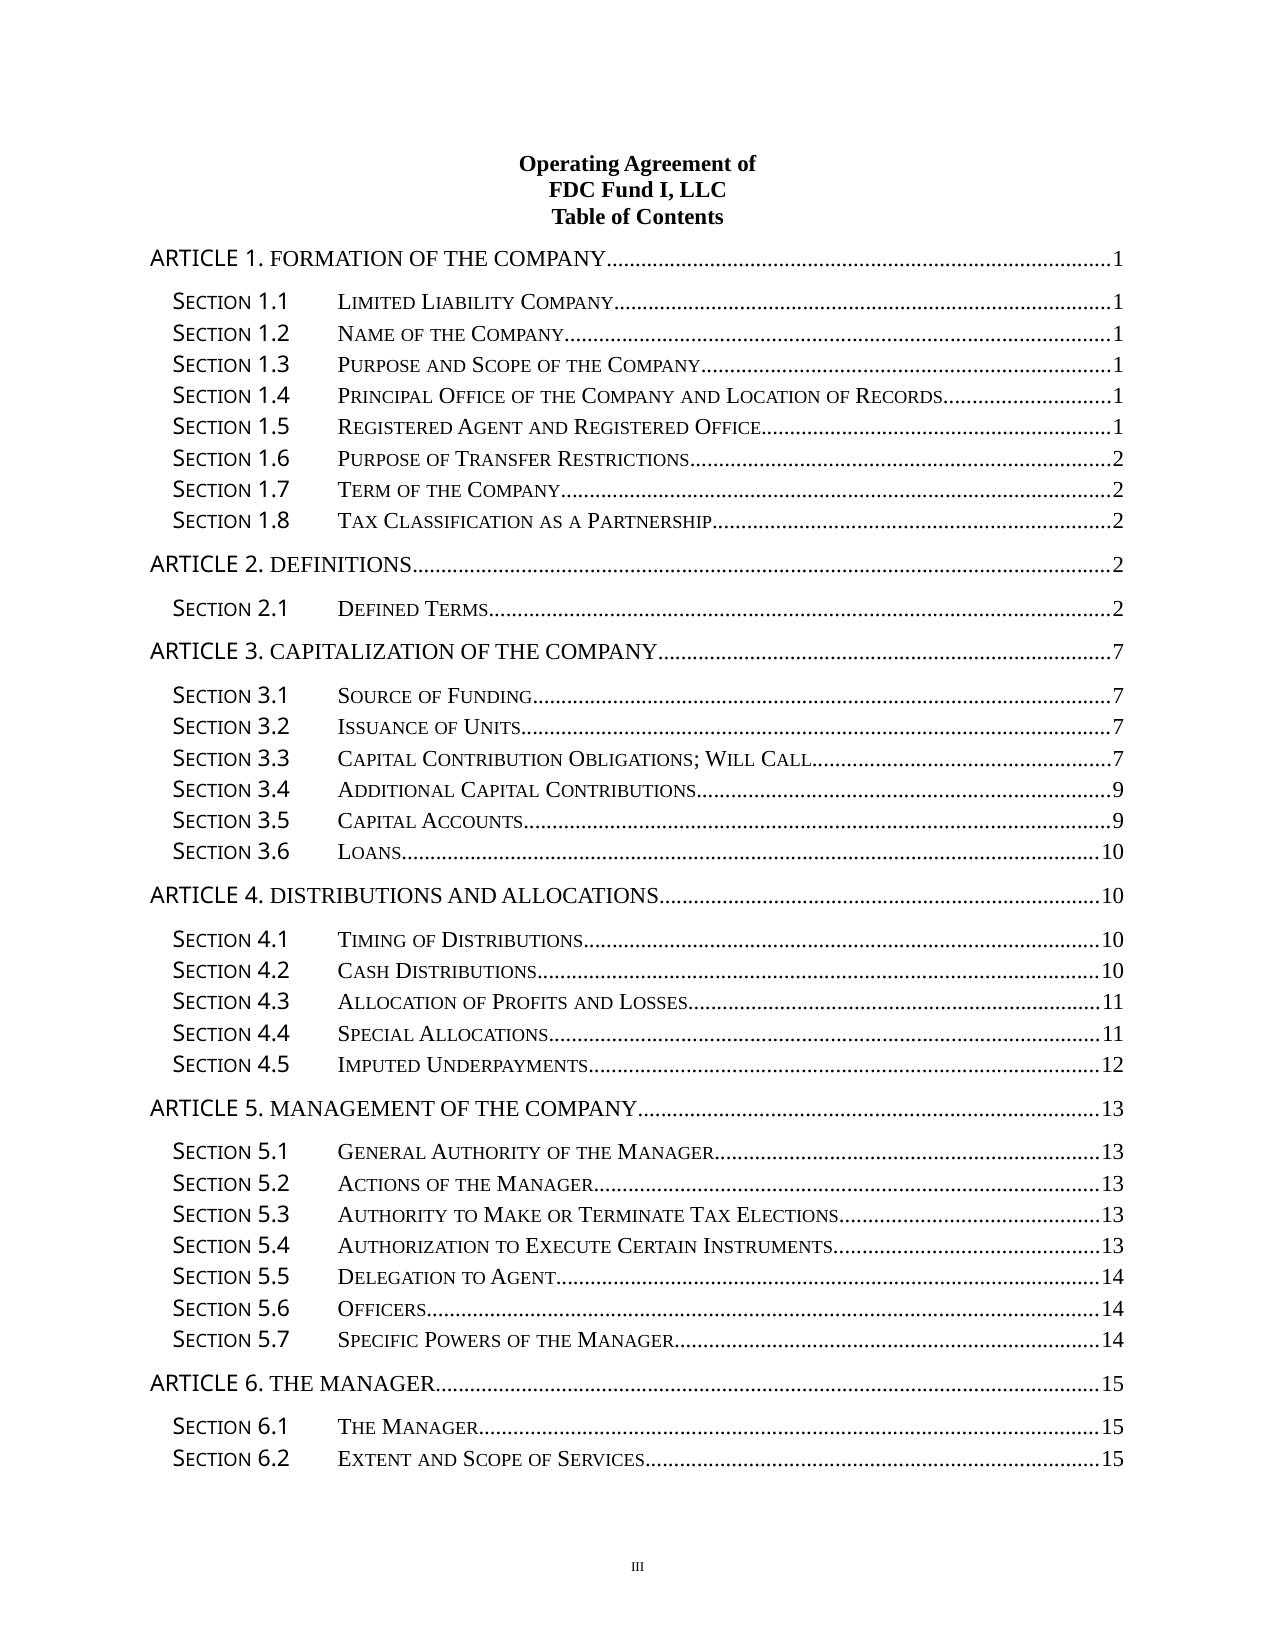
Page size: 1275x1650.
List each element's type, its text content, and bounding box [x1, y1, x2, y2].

text Section 5.6 Officers 14 [172, 1292, 1125, 1323]
text Section 3.4 Additional Capital Contributions 9 [172, 773, 1125, 804]
text Section 1.7 Term of the Company 2 [172, 473, 1125, 504]
text Section 4.2 Cash Distributions 10 [172, 954, 1125, 985]
text Section 4.5 Imputed Underpayments 12 [172, 1048, 1125, 1079]
text Section 3.5 Capital Accounts 9 [172, 804, 1125, 835]
text Section 5.7 Specific Powers of the Manager 14 [172, 1323, 1125, 1354]
text Section 5.2 Actions of the Manager 13 [172, 1167, 1125, 1198]
subtitle Operating Agreement of [150, 150, 1125, 176]
text Section 1.1 Limited Liability Company 1 [172, 285, 1125, 317]
subtitle FDC Fund I, LLC Table of Contents [150, 176, 1125, 229]
text Article 4. Distributions and Allocations 10 [150, 879, 1125, 910]
text Section 1.2 Name of the Company 1 [172, 317, 1125, 348]
text Section 6.1 The Manager 15 [172, 1410, 1125, 1442]
text Article 2. Definitions 2 [150, 548, 1125, 579]
text Section 1.3 Purpose and Scope of the Company 1 [172, 348, 1125, 379]
text Section 5.3 Authority to Make or Terminate Tax Elections 13 [172, 1198, 1125, 1229]
text Section 3.3 Capital Contribution Obligations; Will Call 7 [172, 742, 1125, 773]
text Article 6. The Manager 15 [150, 1367, 1125, 1398]
text Article 5. Management of the Company 13 [150, 1092, 1125, 1123]
text Section 3.6 Loans 10 [172, 835, 1125, 867]
text Section 4.4 Special Allocations 11 [172, 1017, 1125, 1048]
text Section 5.1 General Authority of the Manager 13 [172, 1135, 1125, 1167]
text Article 1. Formation of the Company 1 [150, 242, 1125, 273]
text Section 1.4 Principal Office of the Company and Location of Records 1 [172, 379, 1125, 410]
text Article 3. Capitalization of the Company 7 [150, 635, 1125, 667]
text Section 6.2 Extent and Scope of Services 15 [172, 1442, 1125, 1473]
text Section 1.8 Tax Classification as a Partnership 2 [172, 504, 1125, 535]
text Section 1.5 Registered Agent and Registered Office 1 [172, 410, 1125, 442]
text Section 4.3 Allocation of Profits and Losses 11 [172, 985, 1125, 1017]
text Section 3.1 Source of Funding 7 [172, 679, 1125, 710]
text Section 2.1 Defined Terms 2 [172, 592, 1125, 623]
text Section 1.6 Purpose of Transfer Restrictions 2 [172, 442, 1125, 473]
text Section 3.2 Issuance of Units 7 [172, 710, 1125, 742]
text Section 4.1 Timing of Distributions 10 [172, 923, 1125, 954]
text Section 5.4 Authorization to Execute Certain Instruments 13 [172, 1229, 1125, 1260]
text Section 5.5 Delegation to Agent 14 [172, 1260, 1125, 1292]
